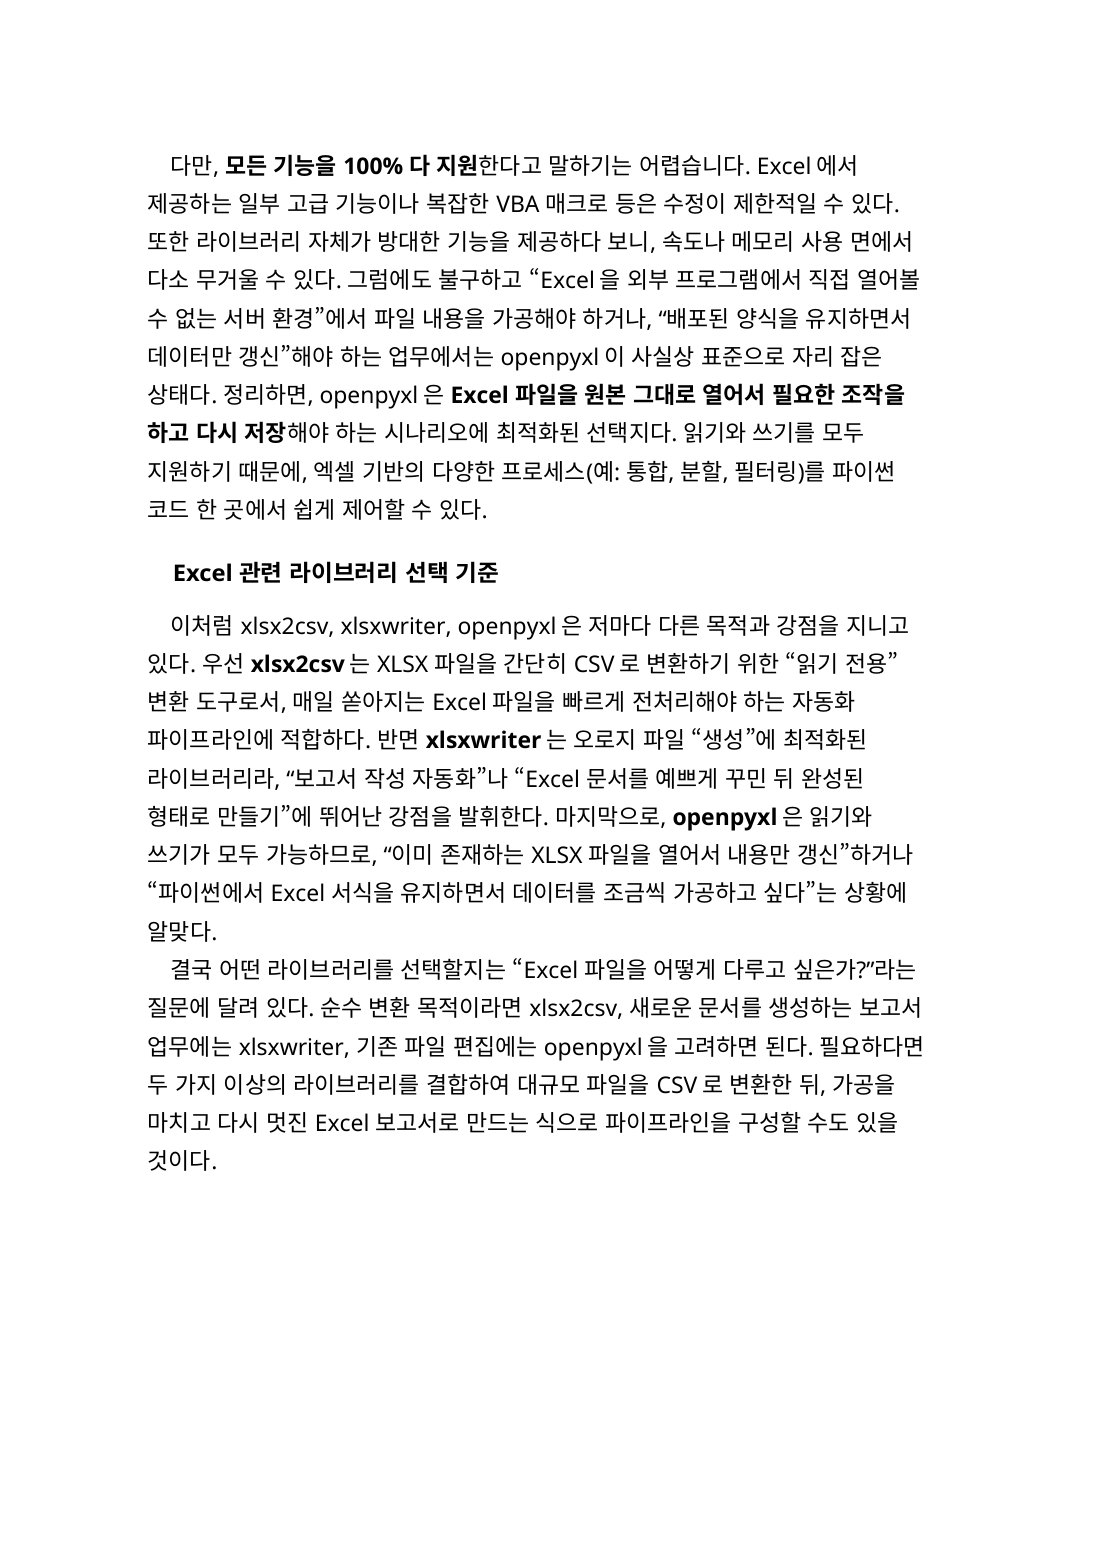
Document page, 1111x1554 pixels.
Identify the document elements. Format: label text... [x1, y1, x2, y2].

text 이처럼 xlsx2csv, xlsxwriter, openpyxl은 저마다 다른 목적과 강점을 지니고 있다. 우선 xlsx2csv는 XLSX 파일을 간단히 CSV로 변환하기 위한 “읽기 전용” 변환 도구로서, 매일 쏟아지는 Excel 파일을 빠르게 전처리해야 하는 자동화 파이프라인에 적합하다. 반면 xlsxwriter는 오로지 파일 “생성”에 최적화된 라이브러리라, “보고서 작성 자동화”나 “Excel 문서를 예쁘게 꾸민 뒤 완성된 형태로 만들기”에 뛰어난 강점을 발휘한다. 마지막으로, openpyxl은 읽기와 쓰기가 모두 가능하므로, “이미 존재하는 XLSX 파일을 열어서 내용만 갱신”하거나 “파이썬에서 Excel 서식을 유지하면서 데이터를 조금씩 가공하고 싶다”는 상황에 알맞다. [148, 608, 933, 947]
text 결국 어떤 라이브러리를 선택할지는 “Excel 파일을 어떻게 다루고 싶은가?”라는 질문에 달려 있다. 순수 변환 목적이라면 xlsx2csv, 새로운 문서를 생성하는 보고서 업무에는 xlsxwriter, 기존 파일 편집에는 openpyxl을 고려하면 된다. 필요하다면 두 가지 이상의 라이브러리를 결합하여 대규모 파일을 CSV로 변환한 뒤, 가공을 마치고 다시 멋진 Excel 보고서로 만드는 식으로 파이프라인을 구성할 수도 있을 것이다. [148, 952, 933, 1176]
text 다만, 모든 기능을 100% 다 지원한다고 말하기는 어렵습니다. Excel에서 제공하는 일부 고급 기능이나 복잡한 VBA 매크로 등은 수정이 제한적일 수 있다. 또한 라이브러리 자체가 방대한 기능을 제공하다 보니, 속도나 메모리 사용 면에서 다소 무거울 수 있다. 그럼에도 불구하고 “Excel을 외부 프로그램에서 직접 열어볼 수 없는 서버 환경”에서 파일 내용을 가공해야 하거나, “배포된 양식을 유지하면서 데이터만 갱신”해야 하는 업무에서는 openpyxl이 사실상 표준으로 자리 잡은 상태다. 정리하면, openpyxl은 Excel 파일을 원본 그대로 열어서 필요한 조작을 하고 다시 저장해야 하는 시나리오에 최적화된 선택지다. 읽기와 쓰기를 모두 지원하기 때문에, 엑셀 기반의 다양한 프로세스(예: 통합, 분할, 필터링)를 파이썬 코드 한 곳에서 쉽게 제어할 수 있다. [148, 148, 933, 525]
subtitle Excel 관련 라이브러리 선택 기준 [148, 555, 933, 588]
